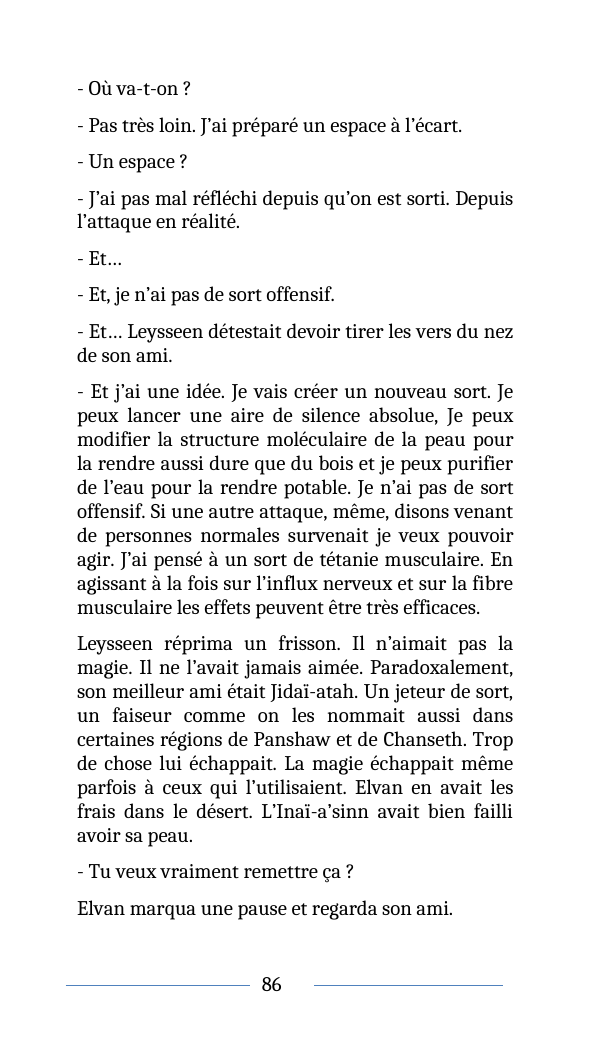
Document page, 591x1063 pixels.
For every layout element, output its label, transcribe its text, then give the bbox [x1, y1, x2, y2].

text - Et, je n’ai pas de sort offensif. [77, 283, 514, 307]
text - J’ai pas mal réfléchi depuis qu’on est sorti. Depuis l’attaque en réalité. [77, 186, 514, 234]
text - Un espace ? [77, 150, 514, 174]
text Elvan marqua une pause et regarda son ami. [77, 897, 514, 921]
text Leysseen réprima un frisson. Il n’aimait pas la magie. Il ne l’avait jamais aimée. Paradoxalement, son meilleur ami était Jidaï-atah. Un jeteur de sort, un faiseur comme on les nommait aussi dans certaines régions de Panshaw et de Chanseth. Trop de chose lui échappait. La magie échappait même parfois à ceux qui l’utilisaient. Elvan en avait les frais dans le désert. L’Inaï-a’sinn avait bien failli avoir sa peau. [77, 632, 514, 848]
text - Et… Leysseen détestait devoir tirer les vers du nez de son ami. [77, 319, 514, 367]
text - Pas très loin. J’ai préparé un espace à l’écart. [77, 113, 514, 137]
text - Où va-t-on ? [77, 77, 514, 101]
text - Et… [77, 247, 514, 271]
text - Et j’ai une idée. Je vais créer un nouveau sort. Je peux lancer une aire de silence absolue, Je peux modifier la structure moléculaire de la peau pour la rendre aussi dure que du bois et je peux purifier de l’eau pour la rendre potable. Je n’ai pas de sort offensif. Si une autre attaque, même, disons venant de personnes normales survenait je veux pouvoir agir. J’ai pensé à un sort de tétanie musculaire. En agissant à la fois sur l’influx nerveux et sur la fibre musculaire les effets peuvent être très efficaces. [77, 380, 514, 619]
text - Tu veux vraiment remettre ça ? [77, 860, 514, 884]
